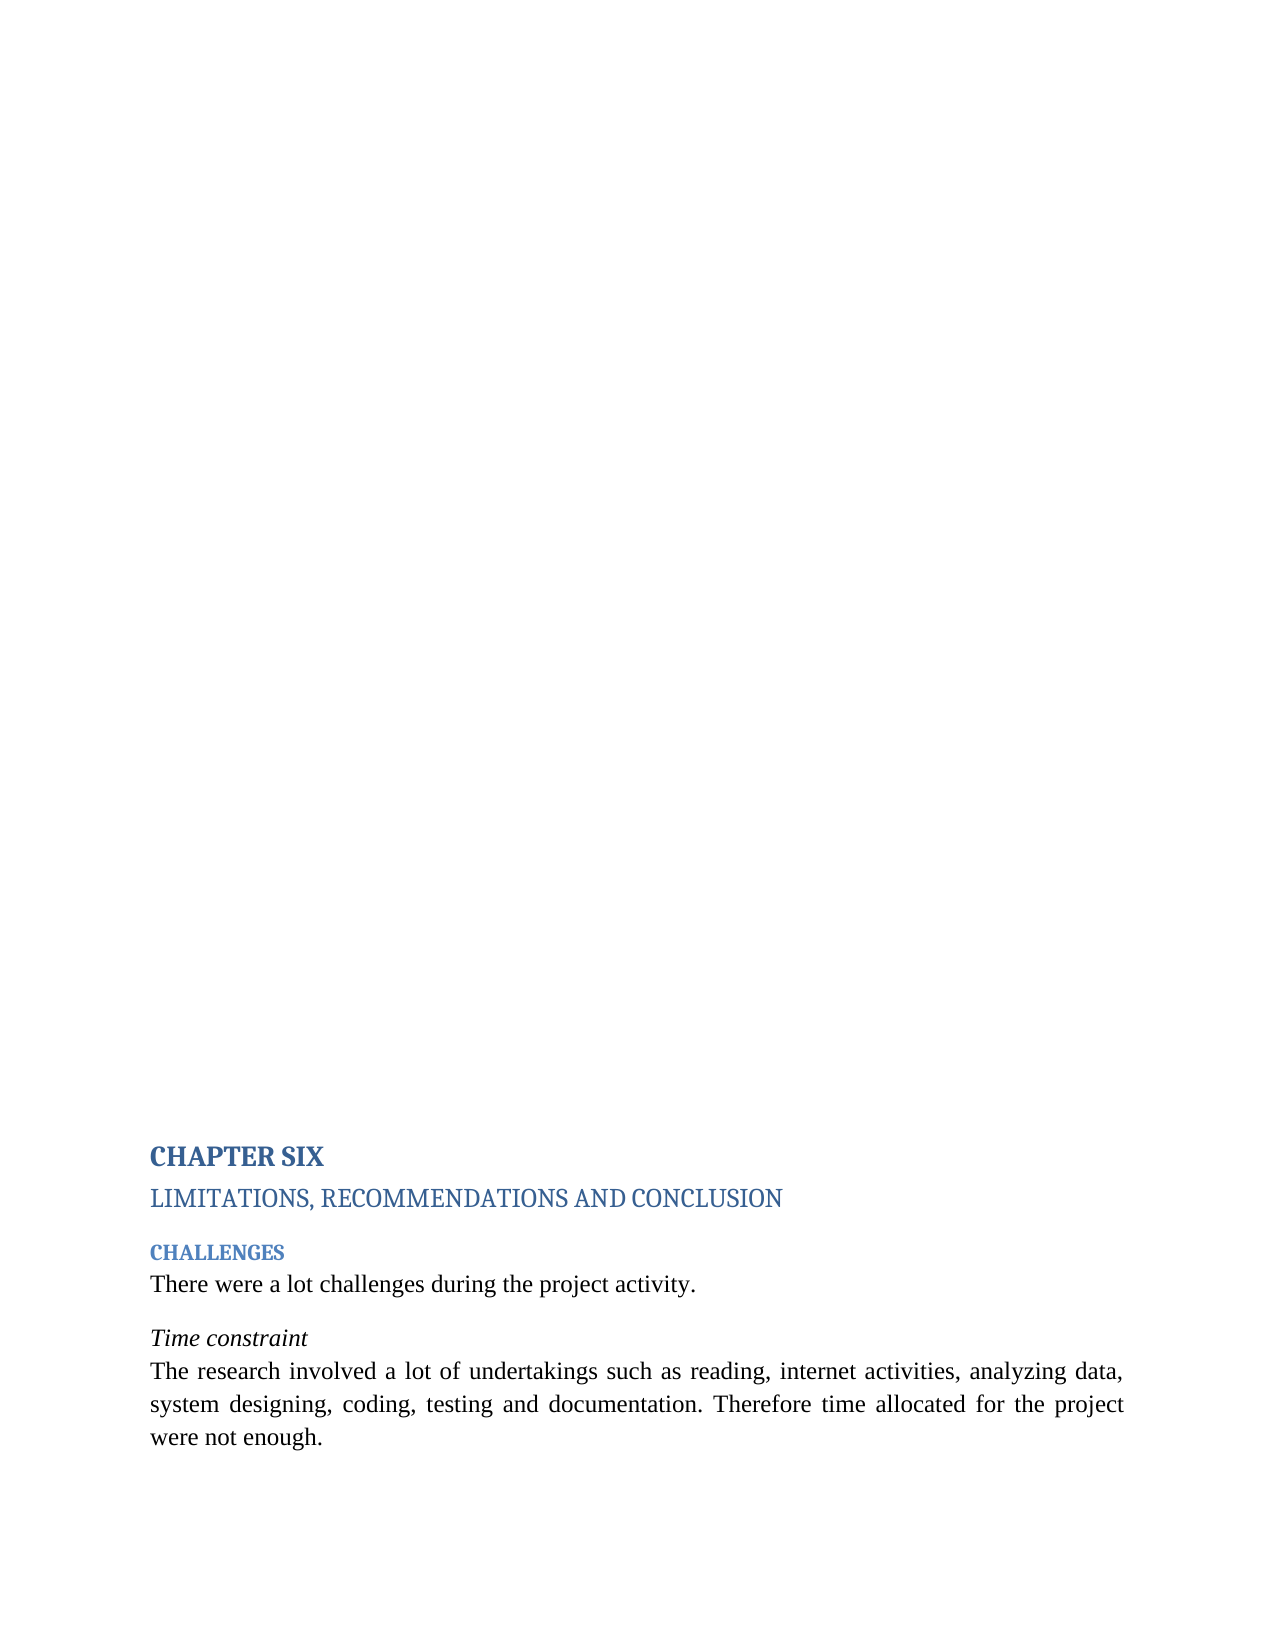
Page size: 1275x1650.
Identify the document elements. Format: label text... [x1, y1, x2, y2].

text Time constraint [150, 1323, 1125, 1352]
subtitle CHALLENGES [150, 1239, 1125, 1266]
subtitle LIMITATIONS, RECOMMENDATIONS AND CONCLUSION [150, 1183, 1125, 1214]
subtitle CHAPTER SIX [150, 1140, 1125, 1174]
text There were a lot challenges during the project activity. [150, 1269, 1125, 1298]
text The research involved a lot of undertakings such as reading, internet activities, analyzing data, system designing, coding, testing and documentation. Therefore time allocated for the project were not enough. [150, 1356, 1125, 1451]
